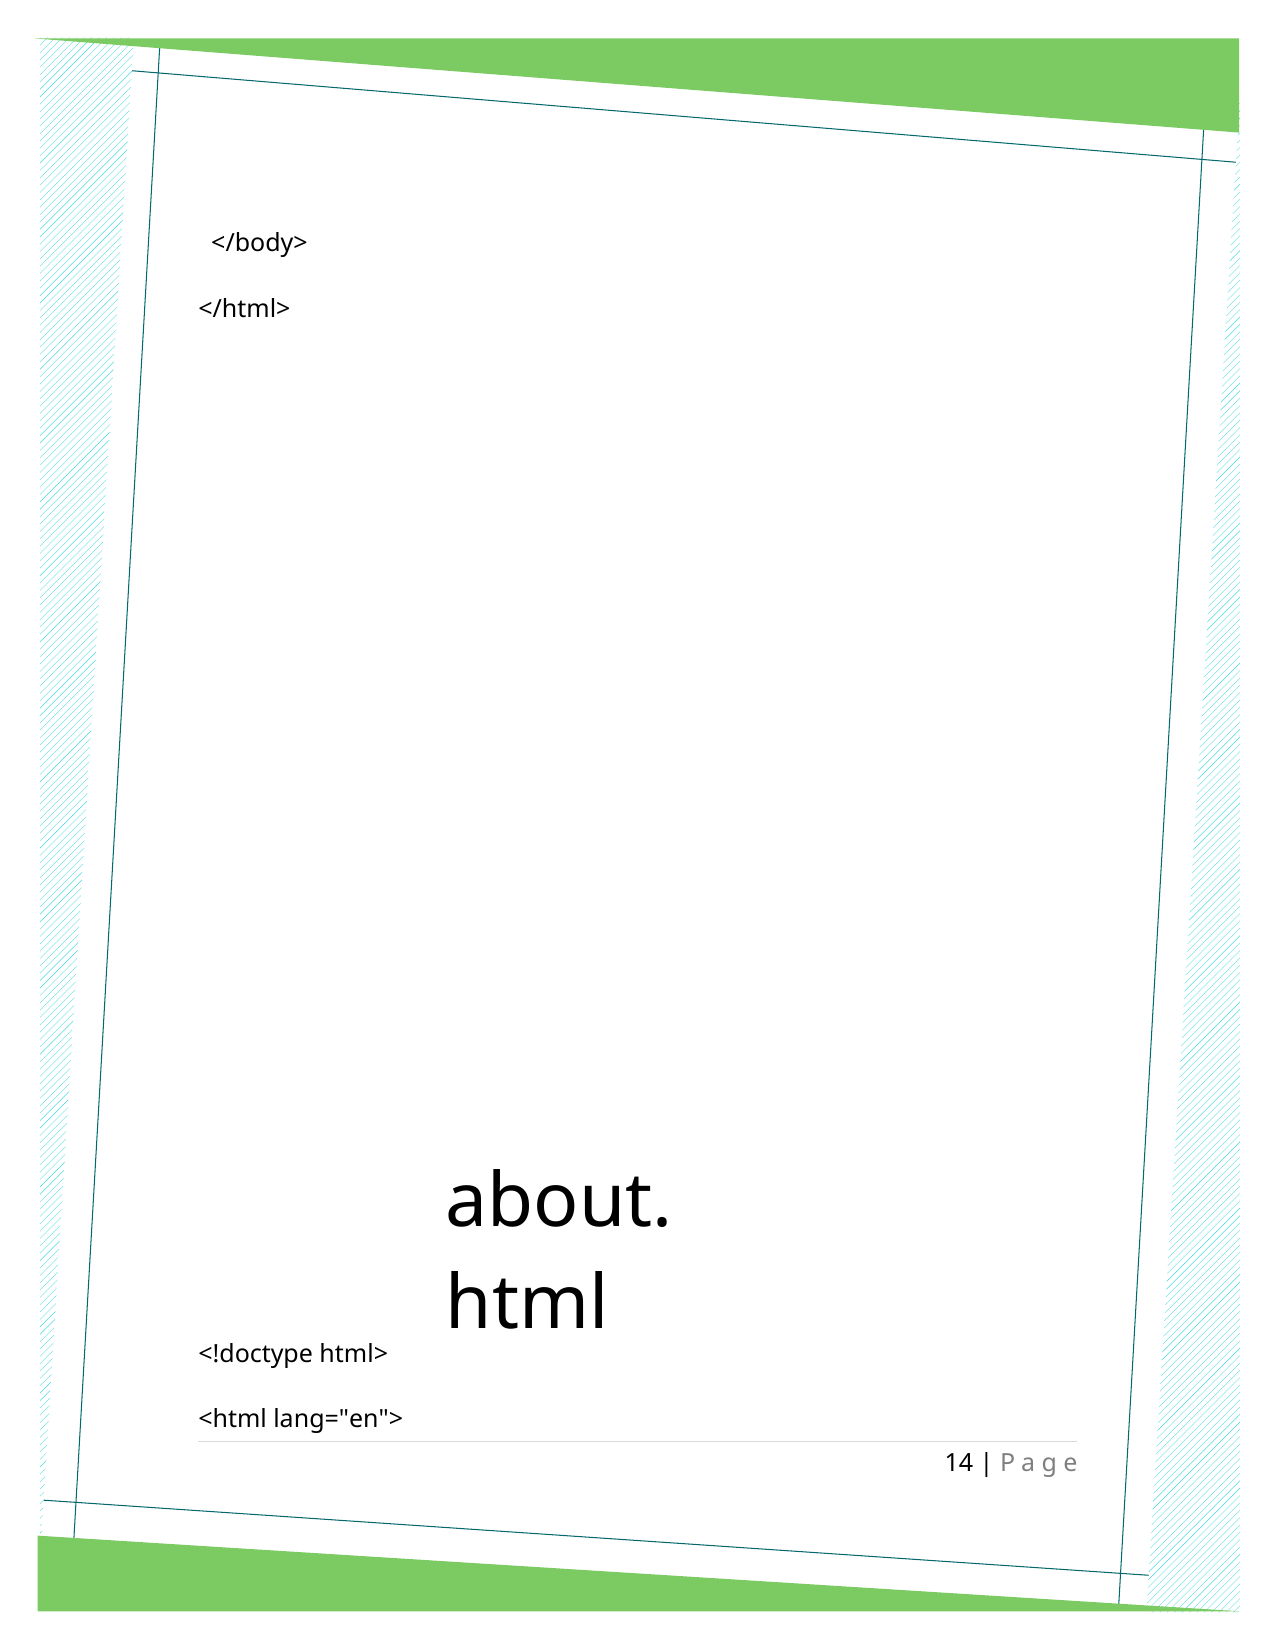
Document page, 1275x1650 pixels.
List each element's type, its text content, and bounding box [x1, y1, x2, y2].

text <!doctype html> [198, 1335, 1077, 1369]
text </html> [198, 290, 1077, 324]
text </body> [198, 225, 1077, 259]
text <html lang="en"> [198, 1401, 1077, 1435]
